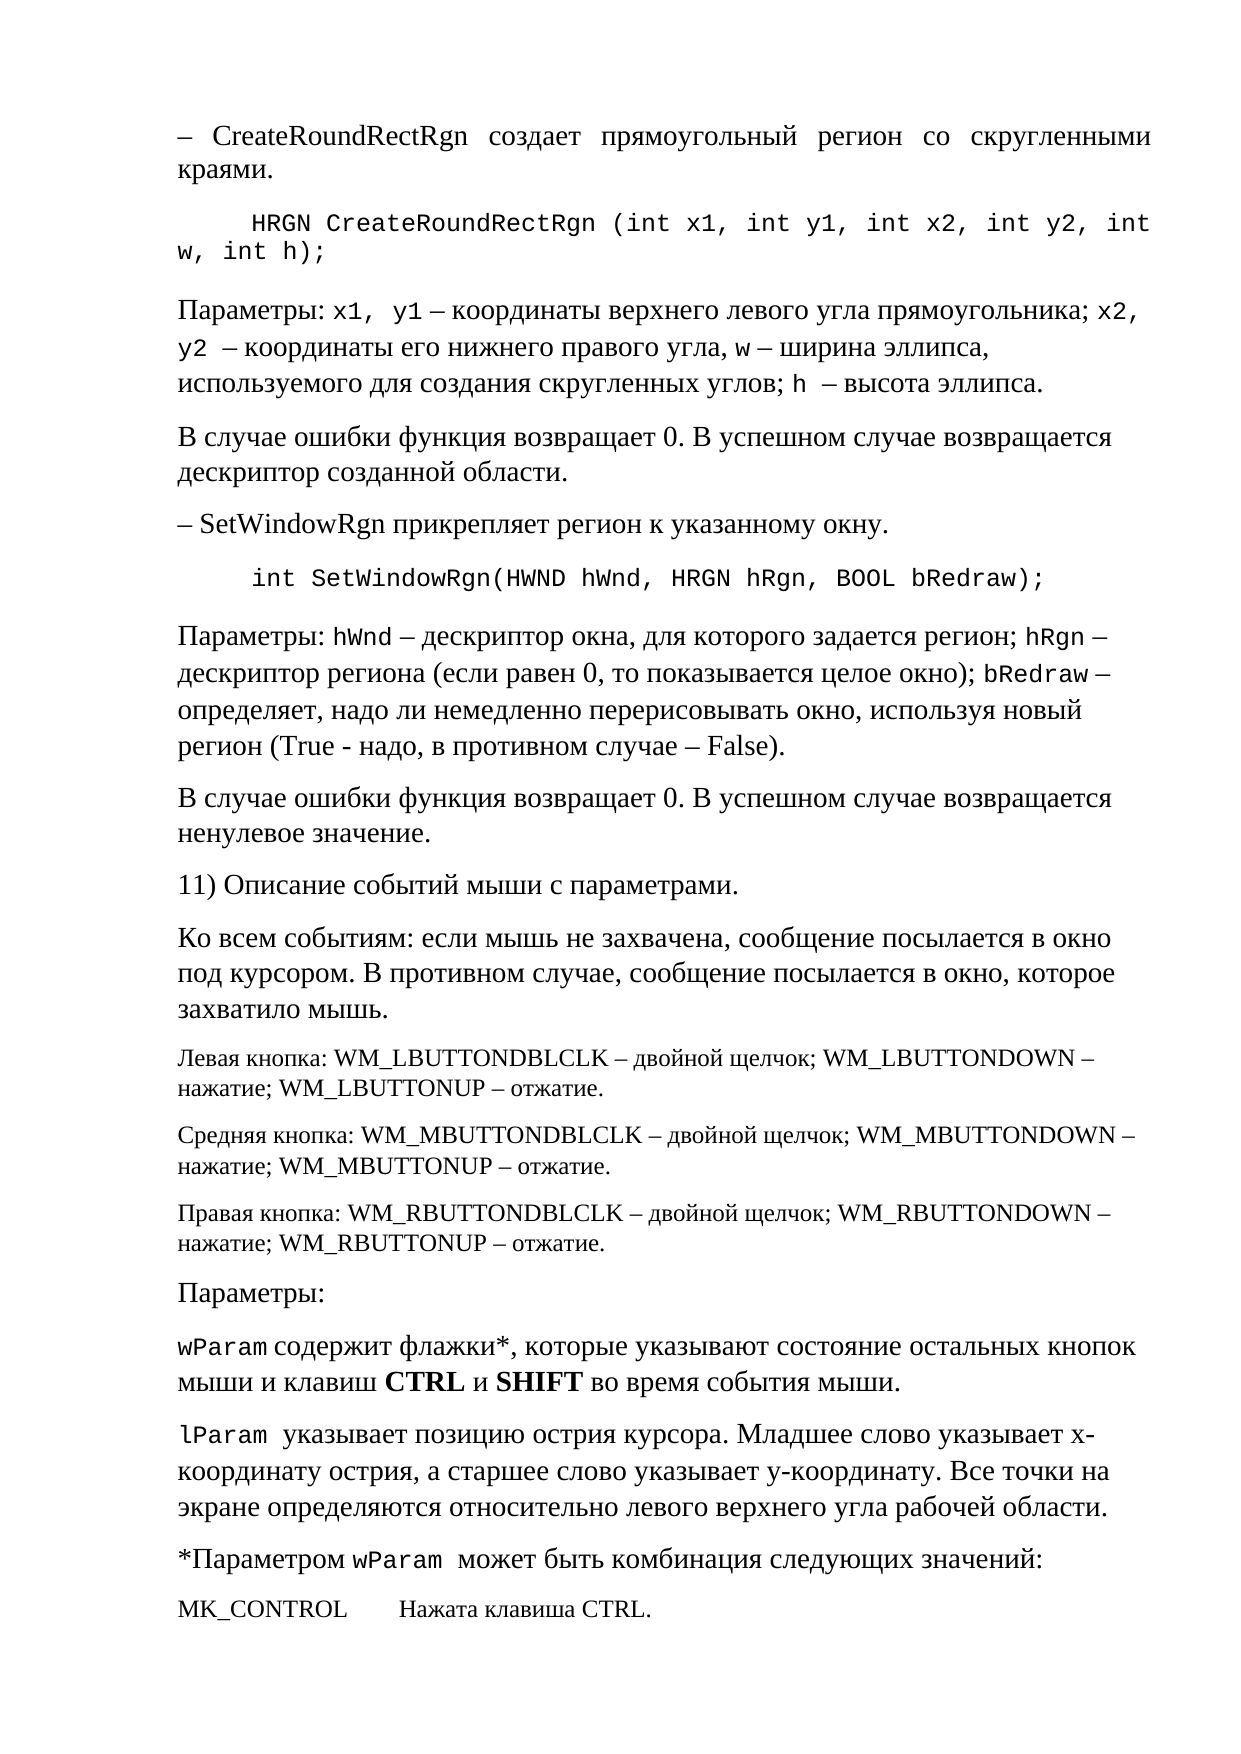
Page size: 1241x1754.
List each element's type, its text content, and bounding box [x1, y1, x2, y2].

text Ко всем событиям: если мышь не захвачена, сообщение посылается в окно под курсором. В противном случае, сообщение посылается в окно, которое захватило мышь. [177, 920, 1152, 1024]
text 11) Описание событий мыши с параметрами. [177, 867, 1152, 901]
text Параметры: hWnd – дескриптор окна, для которого задается регион; hRgn – дескриптор региона (если равен 0, то показывается целое окно); bRedraw – определяет, надо ли немедленно перерисовывать окно, используя новый регион (True - надо, в противном случае – False). [177, 618, 1152, 761]
text Левая кнопка: WM_LBUTTONDBLCLK – двойной щелчок; WM_LBUTTONDOWN – нажатие; WM_LBUTTONUP – отжатие. [177, 1043, 1152, 1102]
text HRGN CreateRoundRectRgn (int x1, int y1, int x2, int y2, int w, int h); [177, 210, 1152, 267]
text – CreateRoundRectRgn создает прямоугольный регион со скругленными краями. [177, 118, 1152, 185]
text Правая кнопка: WM_RBUTTONDBLCLK – двойной щелчок; WM_RBUTTONDOWN – нажатие; WM_RBUTTONUP – отжатие. [177, 1198, 1152, 1257]
text – SetWindowRgn прикрепляет регион к указанному окну. [177, 507, 1152, 540]
text int SetWindowRgn(HWND hWnd, HRGN hRgn, BOOL bRedraw); [177, 565, 1152, 593]
text wParam содержит флажки*, которые указывают состояние остальных кнопок мыши и клавиш CTRL и SHIFT во время события мыши. [177, 1328, 1152, 1398]
text В случае ошибки функция возвращает 0. В успешном случае возвращается ненулевое значение. [177, 780, 1152, 849]
text Средняя кнопка: WM_MBUTTONDBLCLK – двойной щелчок; WM_MBUTTONDOWN – нажатие; WM_MBUTTONUP – отжатие. [177, 1120, 1152, 1179]
text Параметры: [177, 1275, 1152, 1309]
text lParam указывает позицию острия курсора. Младшее слово указывает x-координату острия, а старшее слово указывает y-координату. Все точки на экране определяются относительно левого верхнего угла рабочей области. [177, 1417, 1152, 1522]
text В случае ошибки функция возвращает 0. В успешном случае возвращается дескриптор созданной области. [177, 419, 1152, 488]
text *Параметром wParam может быть комбинация следующих значений: [177, 1541, 1152, 1576]
text Параметры: x1, y1 – координаты верхнего левого угла прямоугольника; x2, y2 – координаты его нижнего правого угла, w – ширина эллипса, используемого для создания скругленных углов; h – высота эллипса. [177, 292, 1152, 400]
text MK_CONTROL Нажата клавиша CTRL. [177, 1594, 1152, 1623]
